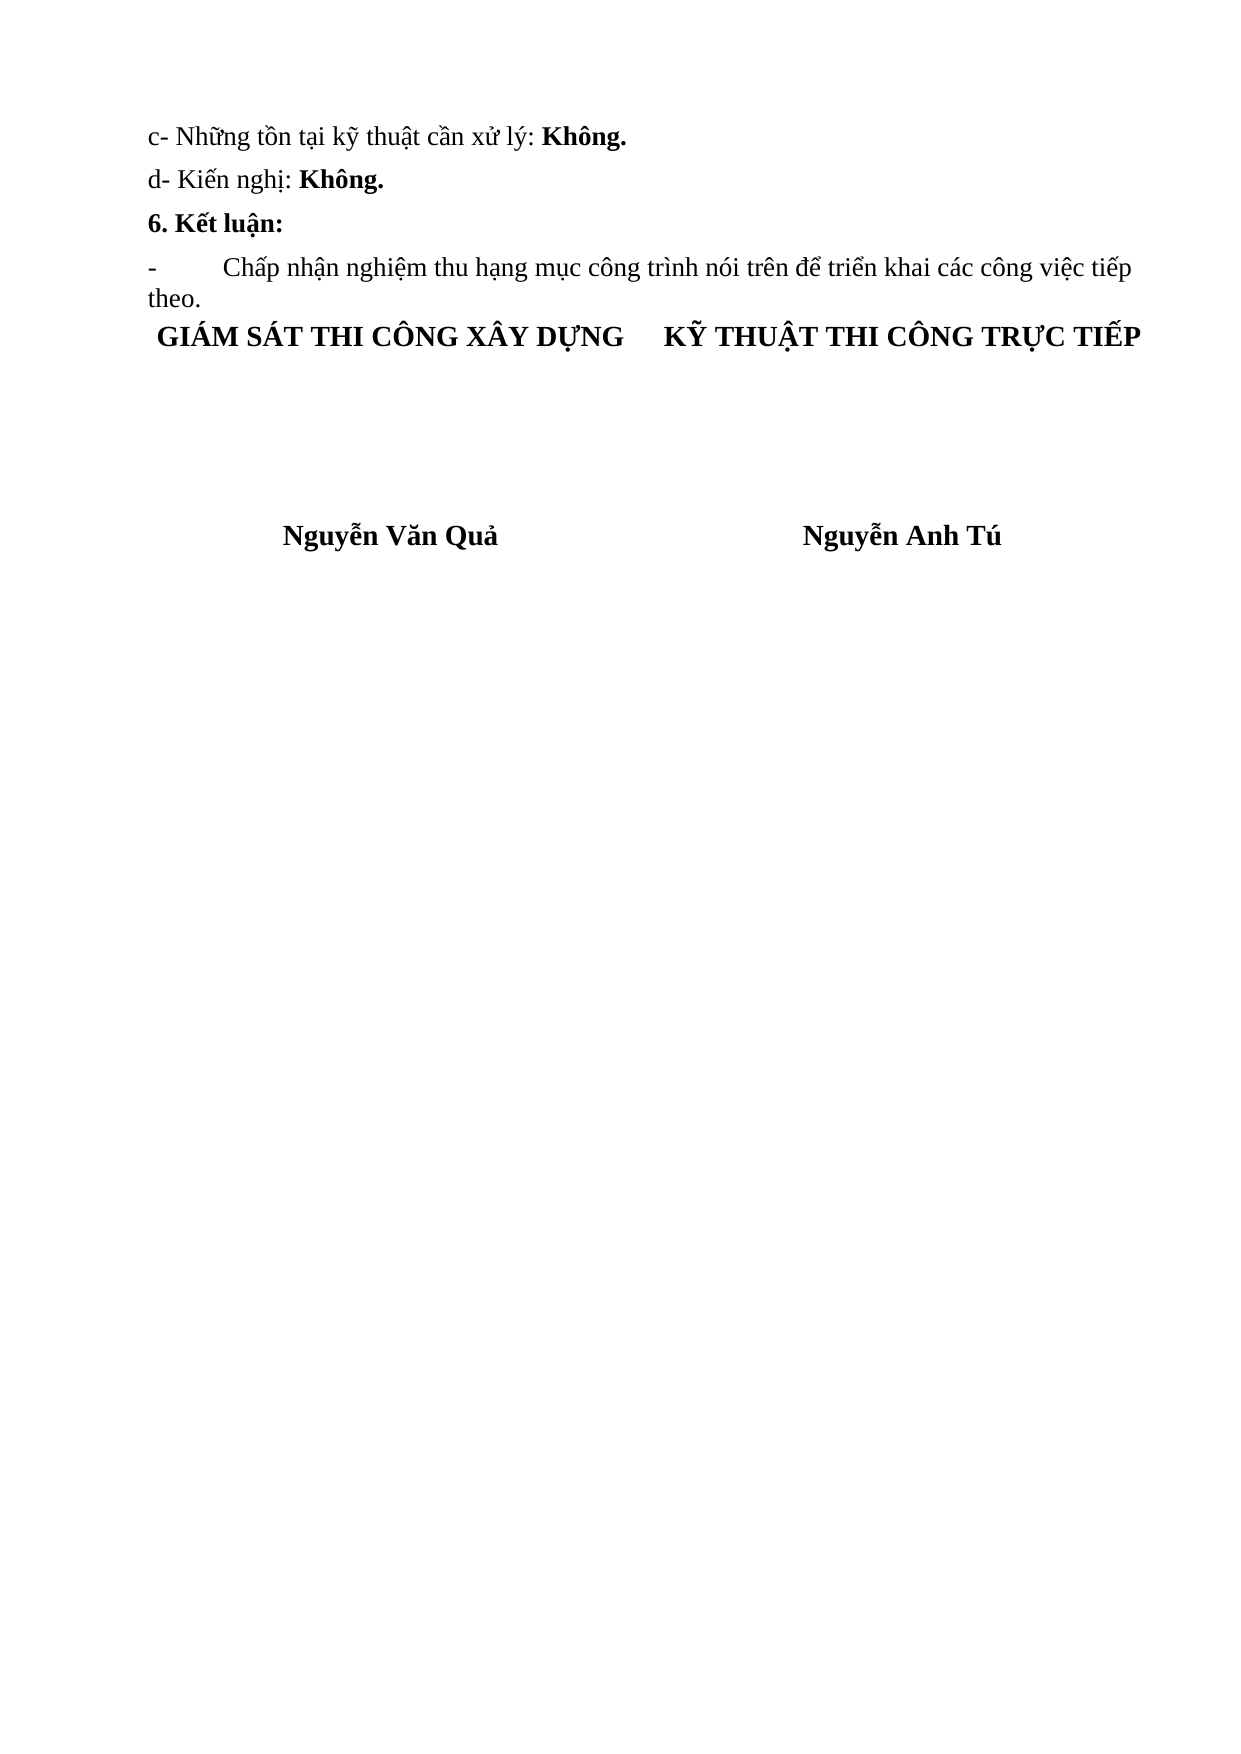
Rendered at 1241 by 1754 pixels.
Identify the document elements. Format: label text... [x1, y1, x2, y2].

table_header KỸ THUẬT THI CÔNG TRỰC TIẾP Nguyễn Anh Tú [644, 313, 1160, 558]
text 6. Kết luận: [148, 207, 1137, 238]
table_header GIÁM SÁT THI CÔNG XÂY DỰNG Nguyễn Văn Quả [136, 313, 644, 558]
text - Chấp nhận nghiệm thu hạng mục công trình nói trên để triển khai các công việc tiếp theo. [148, 251, 1137, 313]
text d- Kiến nghị: Không. [148, 163, 1137, 195]
text c- Những tồn tại kỹ thuật cần xử lý: Không. [148, 120, 1137, 151]
